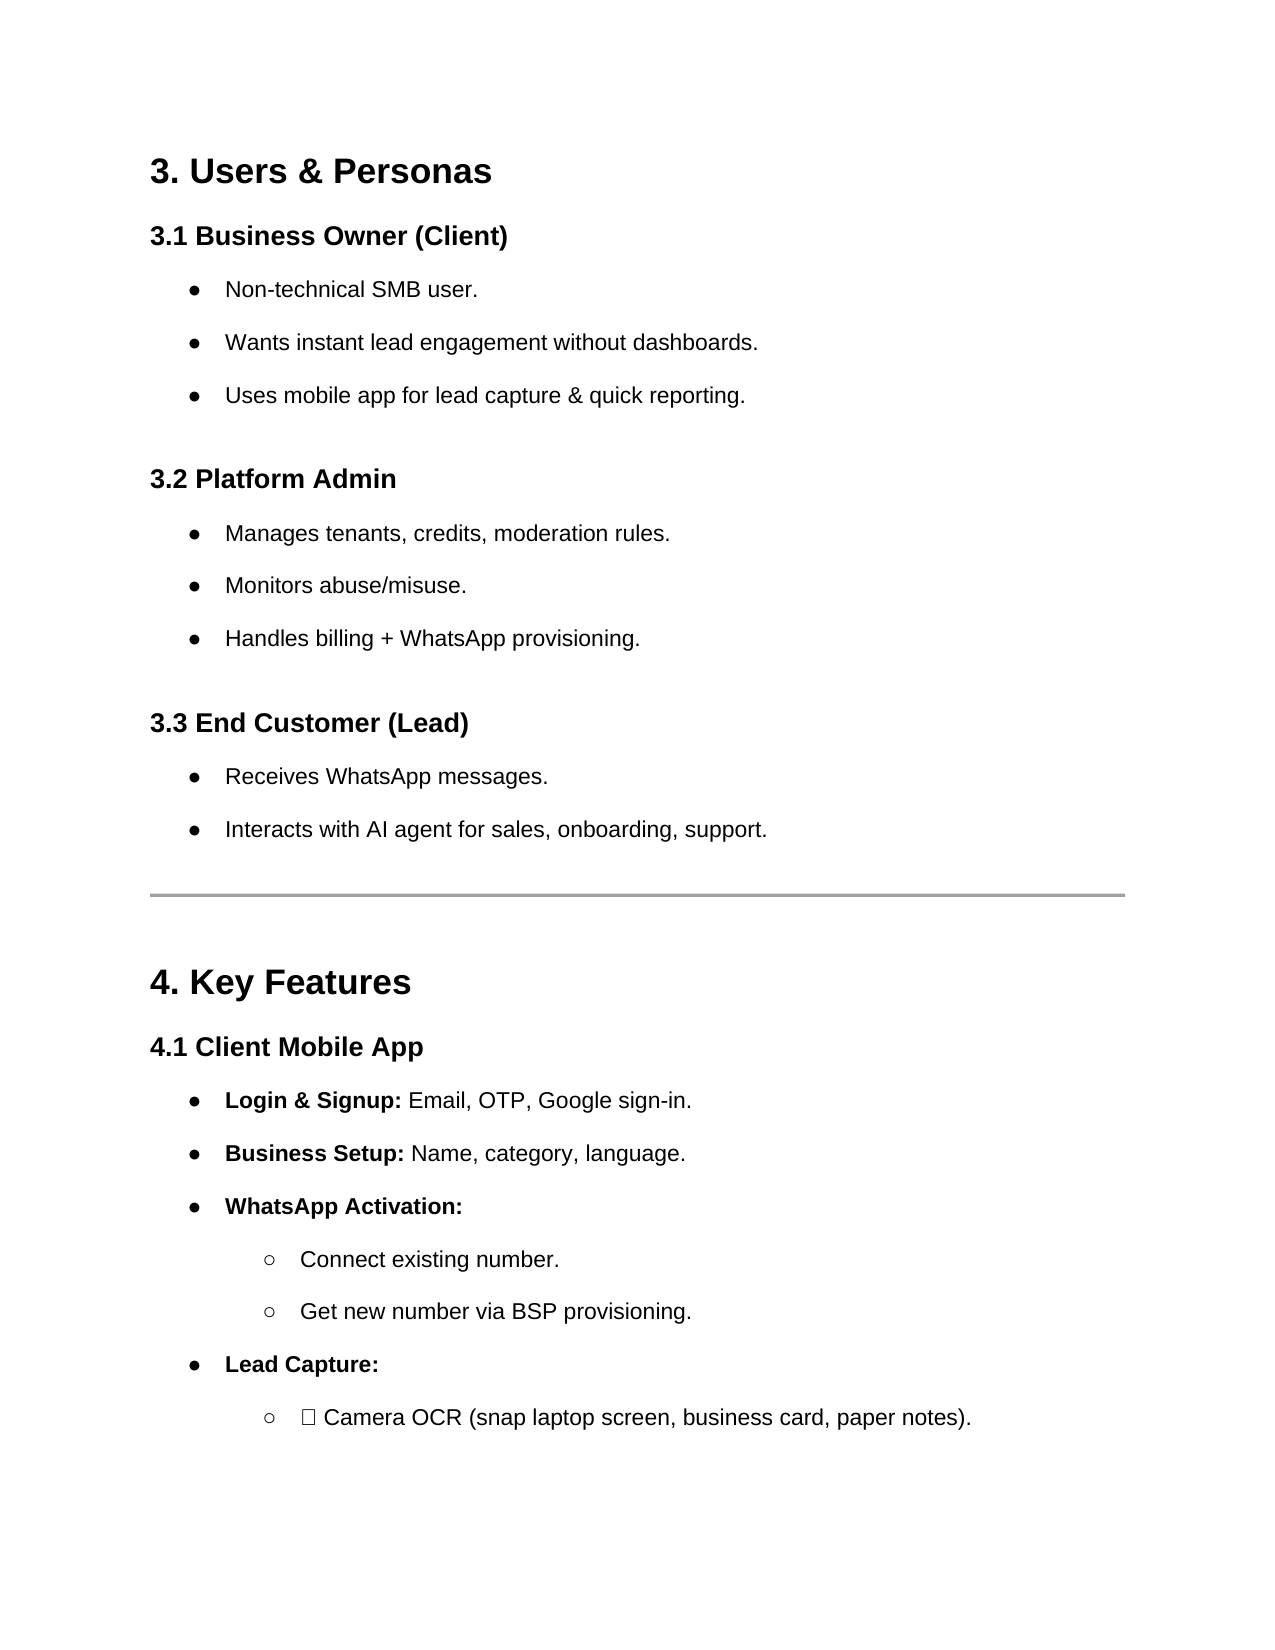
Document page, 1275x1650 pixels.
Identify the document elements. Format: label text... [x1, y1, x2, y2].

list Manages tenants, credits, moderation rules. [187, 520, 1125, 572]
list Login & Signup: Email, OTP, Google sign-in. [187, 1087, 1125, 1140]
list Uses mobile app for lead capture & quick reporting. [187, 382, 1125, 434]
subtitle 3.2 Platform Admin [150, 463, 1125, 495]
list Business Setup: Name, category, language. [187, 1140, 1125, 1193]
list Connect existing number. [262, 1246, 1125, 1298]
list Receives WhatsApp messages. [187, 763, 1125, 816]
subtitle 3.1 Business Owner (Client) [150, 220, 1125, 251]
subtitle 3.3 End Customer (Lead) [150, 707, 1125, 738]
list Interacts with AI agent for sales, onboarding, support. [187, 816, 1125, 869]
list Monitors abuse/misuse. [187, 572, 1125, 625]
list WhatsApp Activation: [187, 1193, 1125, 1246]
list Lead Capture: [187, 1351, 1125, 1404]
list Get new number via BSP provisioning. [262, 1298, 1125, 1351]
list Wants instant lead engagement without dashboards. [187, 329, 1125, 382]
list 📸 Camera OCR (snap laptop screen, business card, paper notes). [262, 1404, 1125, 1456]
list Handles billing + WhatsApp provisioning. [187, 625, 1125, 678]
subtitle 4. Key Features [150, 961, 1125, 1002]
subtitle 3. Users & Personas [150, 150, 1125, 191]
list Non-technical SMB user. [187, 276, 1125, 329]
subtitle 4.1 Client Mobile App [150, 1031, 1125, 1062]
